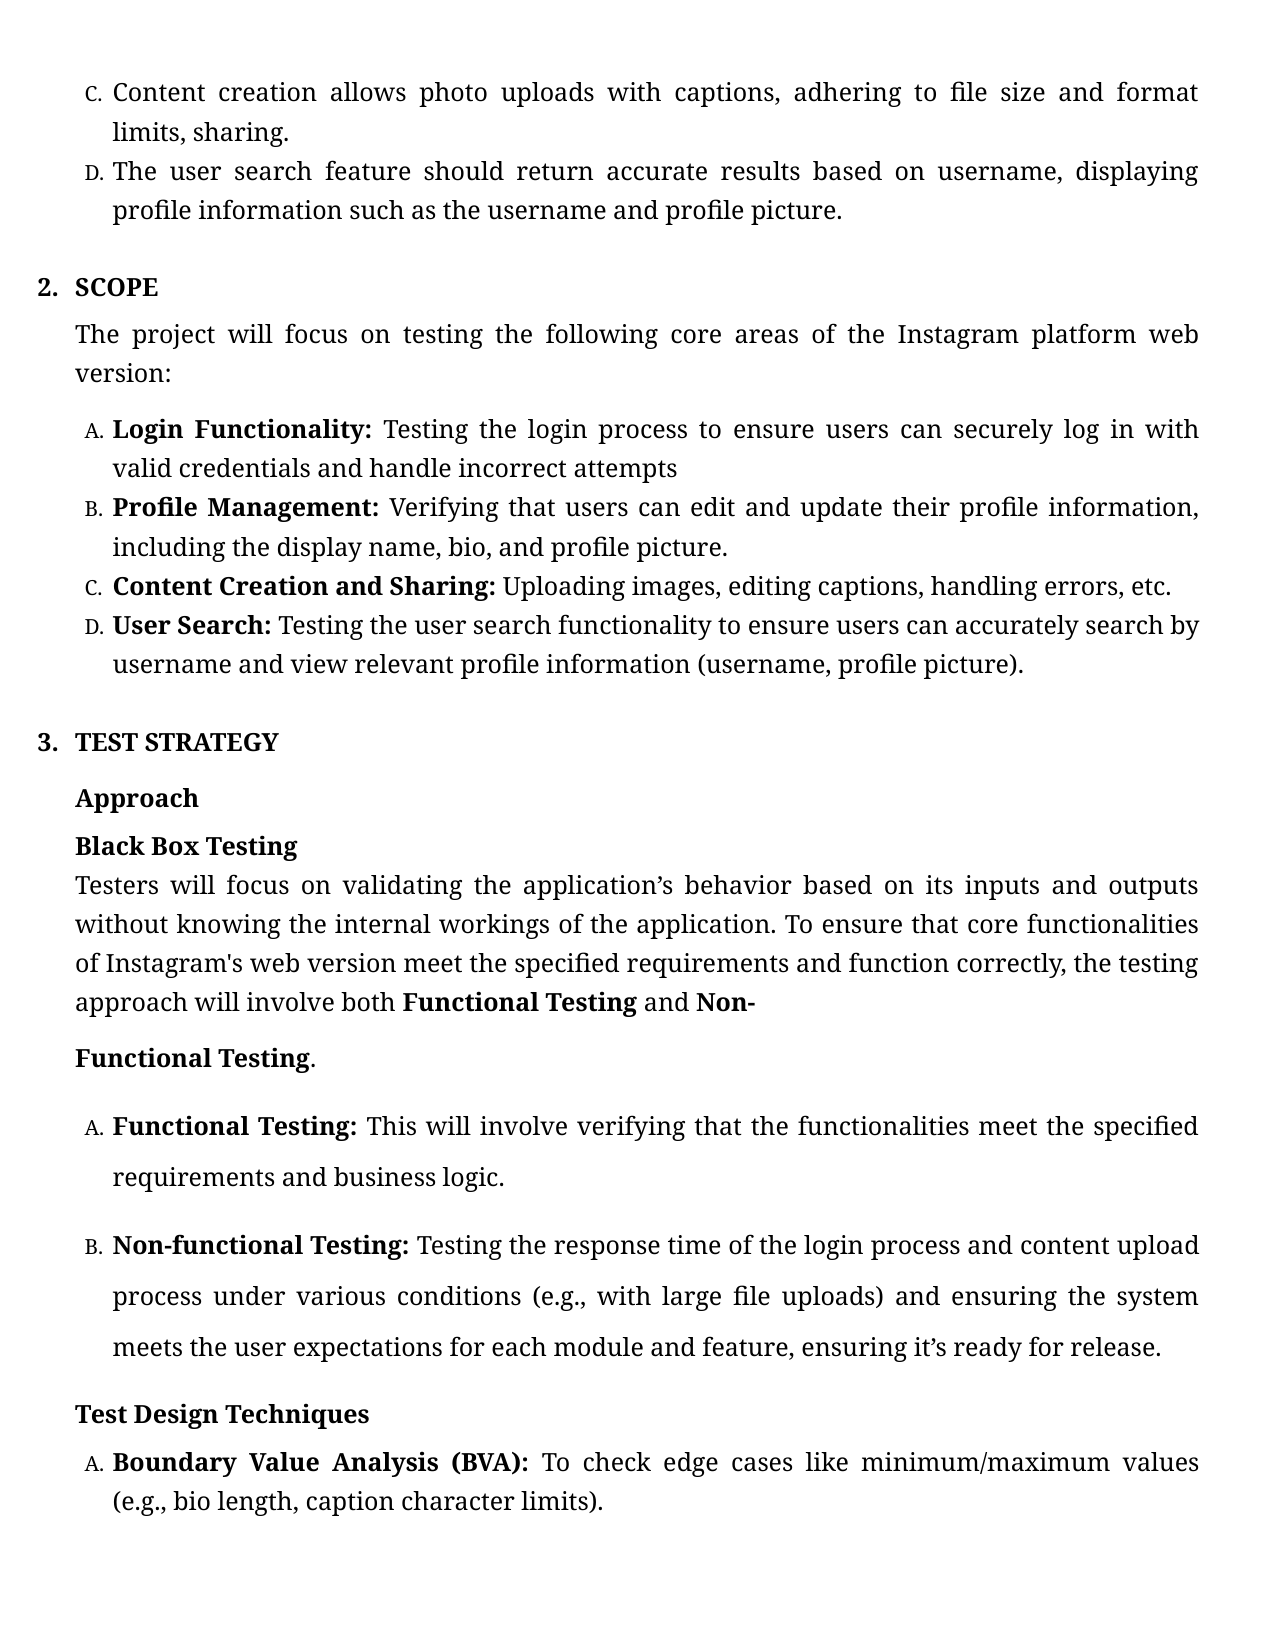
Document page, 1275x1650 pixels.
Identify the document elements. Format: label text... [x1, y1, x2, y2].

list Boundary Value Analysis (BVA): To check edge cases like minimum/maximum values (e.g., bio length, caption character limits). [84, 1444, 1200, 1518]
list Login Functionality: Testing the login process to ensure users can securely log in with valid credentials and handle incorrect attempts [84, 412, 1200, 485]
subtitle Approach [75, 781, 1200, 815]
text The project will focus on testing the following core areas of the Instagram platform web version: [75, 317, 1200, 390]
list Content creation allows photo uploads with captions, adhering to file size and format limits, sharing. [84, 75, 1200, 148]
list User Search: Testing the user search functionality to ensure users can accurately search by username and view relevant profile information (username, profile picture). [84, 607, 1200, 681]
list Content Creation and Sharing: Uploading images, editing captions, handling errors, etc. [84, 568, 1200, 602]
list The user search feature should return accurate results based on username, displaying profile information such as the username and profile picture. [84, 153, 1200, 227]
subtitle TEST STRATEGY [37, 725, 1200, 759]
text Black Box Testing [75, 828, 1200, 862]
list Non-functional Testing: Testing the response time of the login process and content upload process under various conditions (e.g., with large file uploads) and ensuring the system meets the user expectations for each module and feature, ensuring it’s ready for release. [84, 1227, 1200, 1363]
list Functional Testing: This will involve verifying that the functionalities meet the specified requirements and business logic. [84, 1108, 1200, 1194]
subtitle SCOPE [37, 269, 1200, 303]
list Profile Management: Verifying that users can edit and update their profile information, including the display name, bio, and profile picture. [84, 490, 1200, 563]
subtitle Test Design Techniques [75, 1397, 1200, 1431]
text Functional Testing. [75, 1041, 1200, 1075]
text Testers will focus on validating the application’s behavior based on its inputs and outputs without knowing the internal workings of the application. To ensure that core functionalities of Instagram's web version meet the specified requirements and function correctly, the testing approach will involve both Functional Testing and Non- [75, 867, 1200, 1019]
